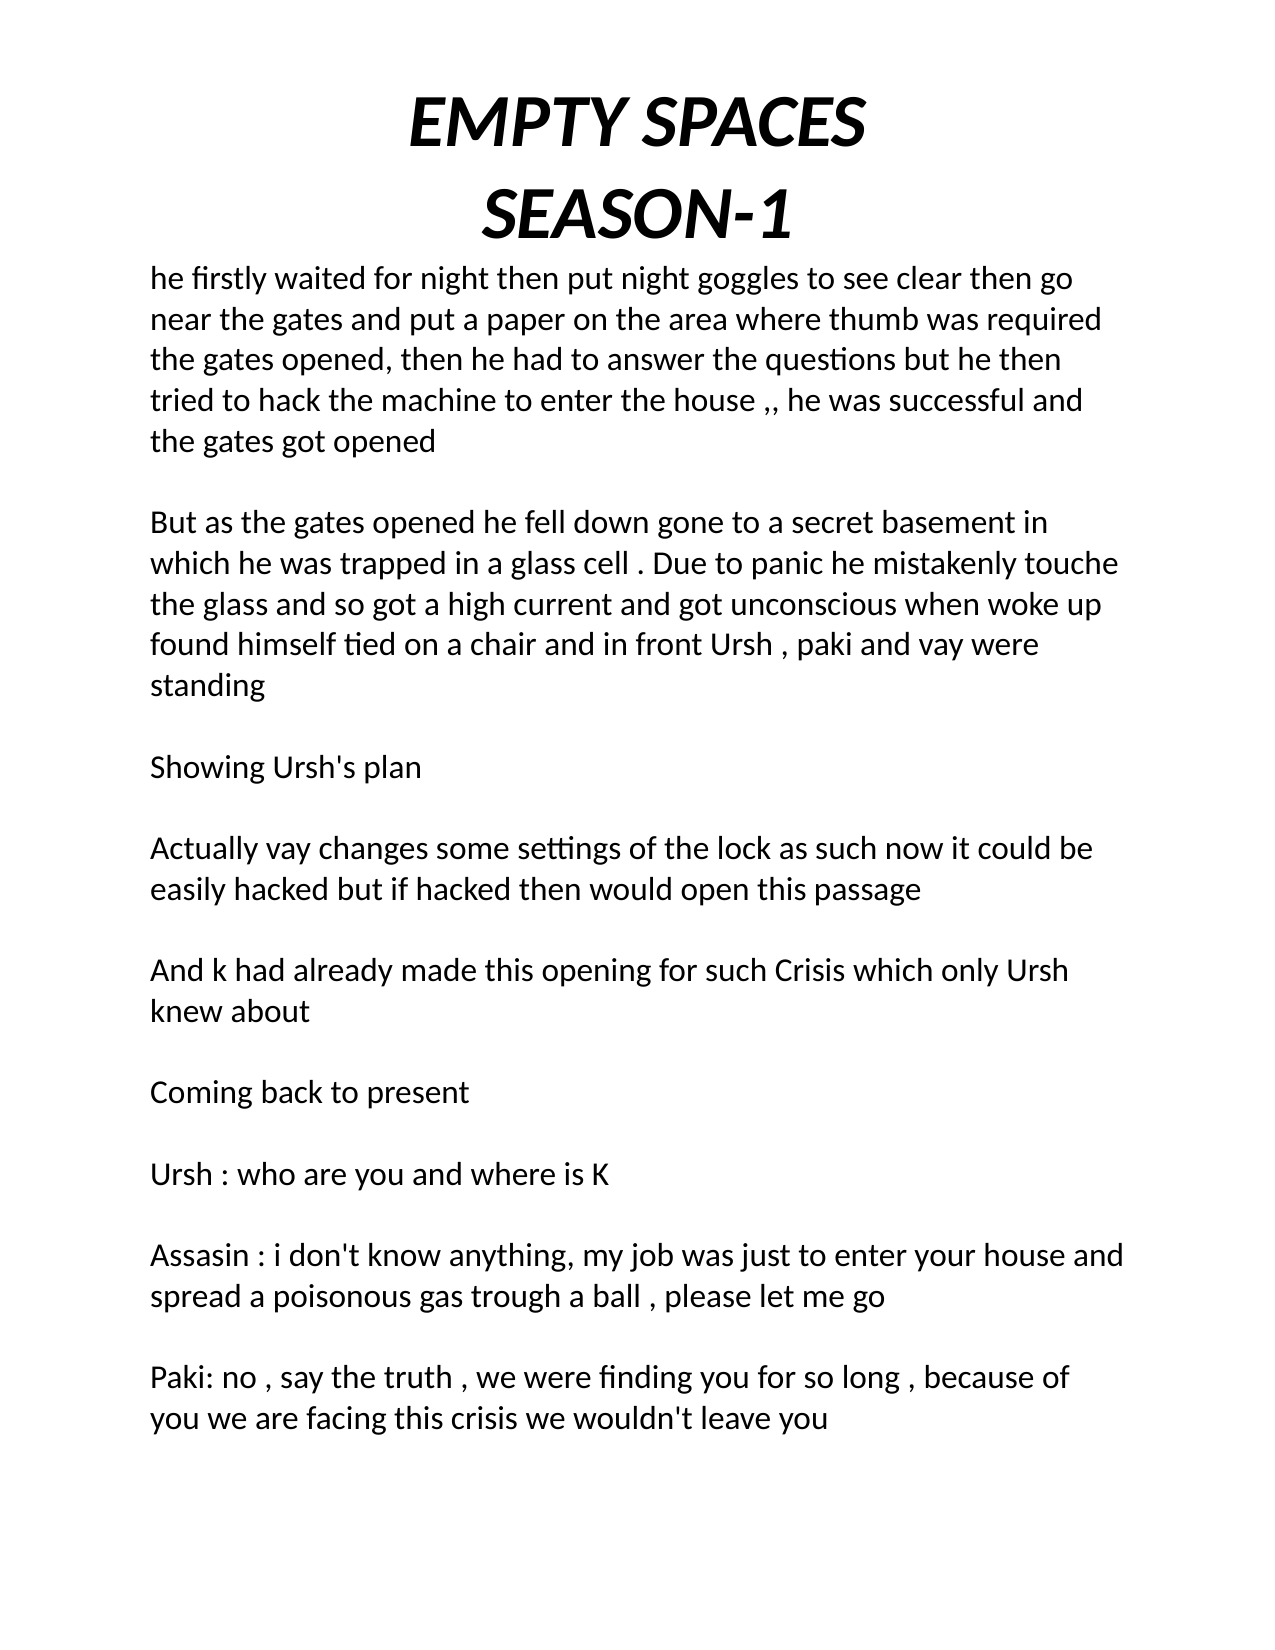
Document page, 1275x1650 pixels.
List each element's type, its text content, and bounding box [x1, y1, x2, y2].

text Actually vay changes some settings of the lock as such now it could be easily hacked but if hacked then would open this passage [150, 827, 1125, 908]
text Showing Ursh's plan [150, 746, 1125, 786]
text But as the gates opened he fell down gone to a secret basement in which he was trapped in a glass cell . Due to panic he mistakenly touche the glass and so got a high current and got unconscious when woke up found himself tied on a chair and in front Ursh , paki and vay were standing [150, 501, 1125, 705]
text Assasin : i don't know anything, my job was just to enter your house and spread a poisonous gas trough a ball , please let me go [150, 1234, 1125, 1316]
text he firstly waited for night then put night goggles to see clear then go near the gates and put a paper on the area where thumb was required the gates opened, then he had to answer the questions but he then tried to hack the machine to enter the house ,, he was successful and the gates got opened [150, 257, 1125, 461]
text Coming back to present [150, 1071, 1125, 1112]
text And k had already made this opening for such Crisis which only Ursh knew about [150, 949, 1125, 1031]
text Paki: no , say the truth , we were finding you for so long , because of you we are facing this crisis we wouldn't leave you [150, 1357, 1125, 1438]
text Ursh : who are you and where is K [150, 1153, 1125, 1194]
